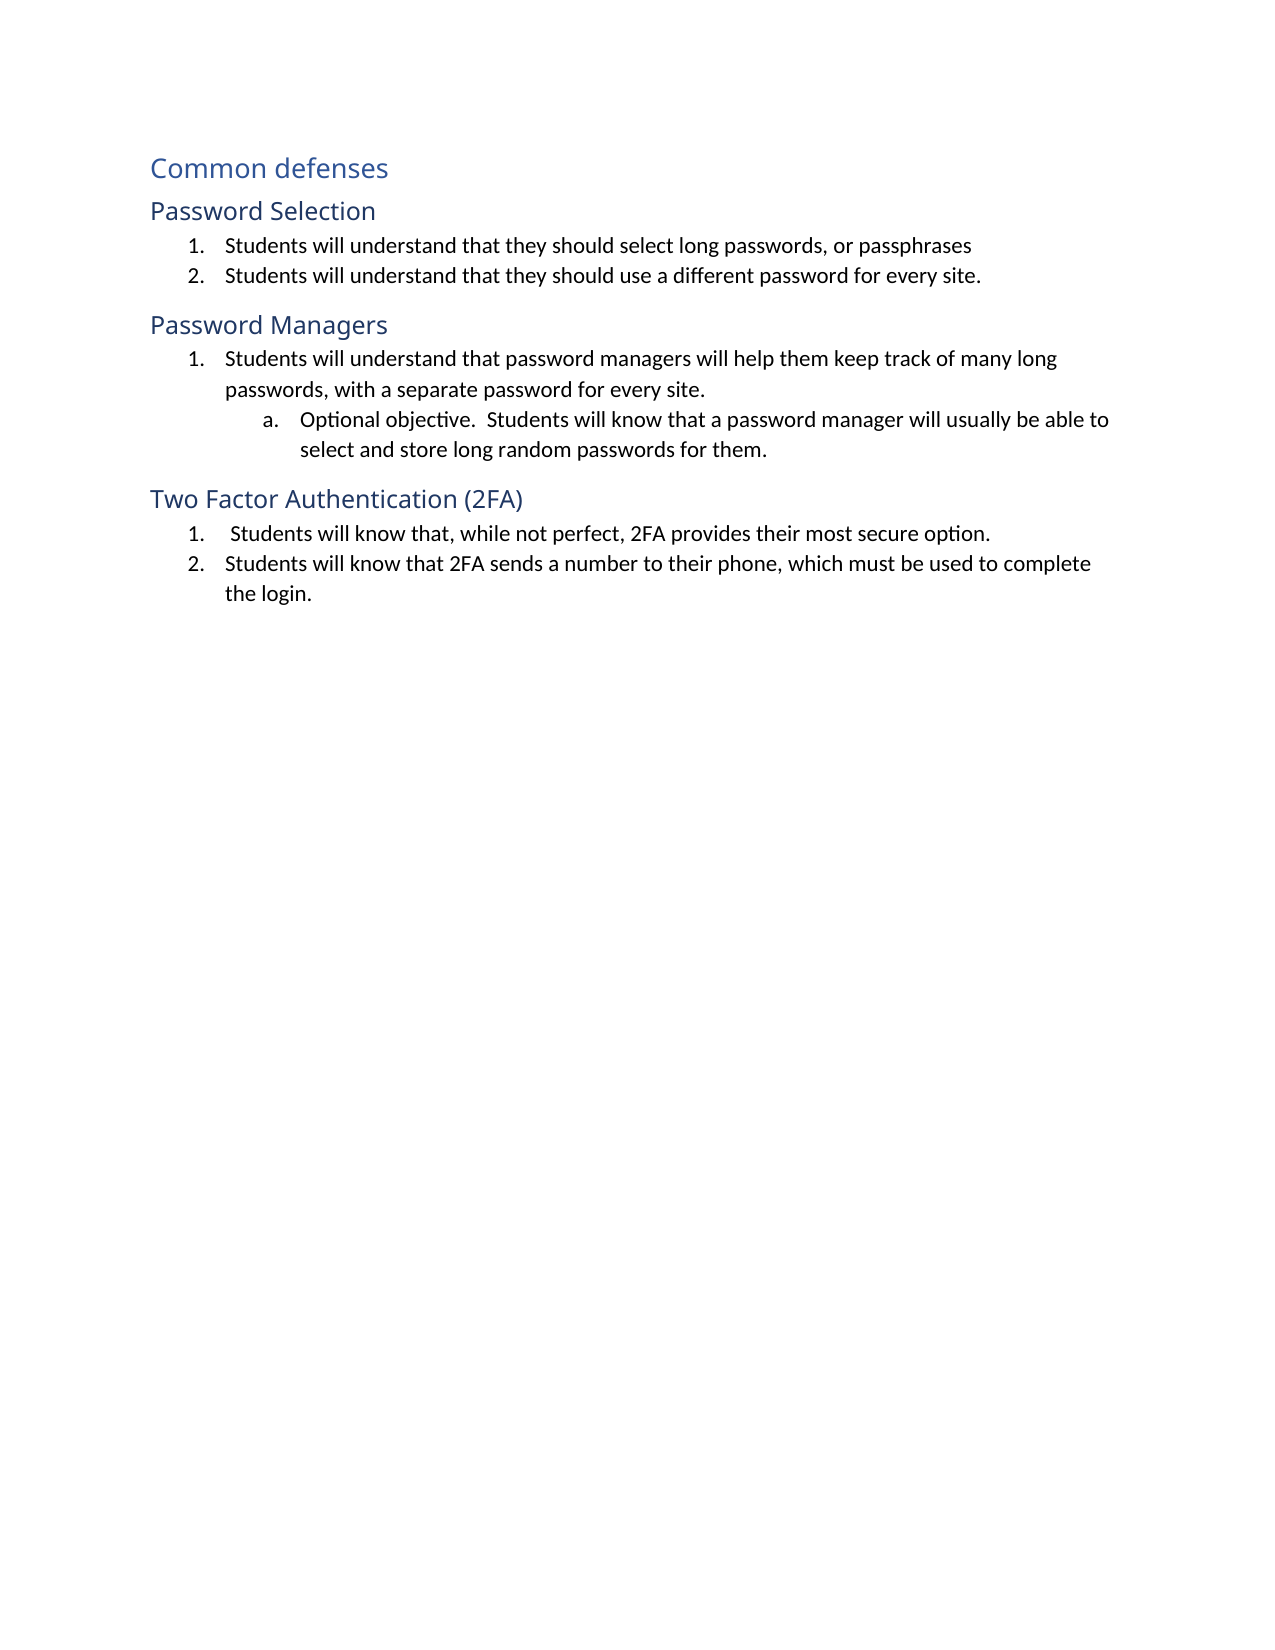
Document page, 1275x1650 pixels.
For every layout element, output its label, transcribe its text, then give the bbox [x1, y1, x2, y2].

subtitle Two Factor Authentication (2FA) [150, 482, 1125, 516]
list Students will know that, while not perfect, 2FA provides their most secure option. [187, 519, 1125, 547]
subtitle Common defenses [150, 150, 1125, 187]
subtitle Password Managers [150, 308, 1125, 342]
list Students will know that 2FA sends a number to their phone, which must be used to complete the login. [187, 549, 1125, 607]
list Optional objective. Students will know that a password manager will usually be able to select and store long random passwords for them. [262, 405, 1125, 463]
subtitle Password Selection [150, 194, 1125, 228]
list Students will understand that they should use a different password for every site. [187, 261, 1125, 289]
list Students will understand that password managers will help them keep track of many long passwords, with a separate password for every site. [187, 344, 1125, 403]
list Students will understand that they should select long passwords, or passphrases [187, 231, 1125, 259]
